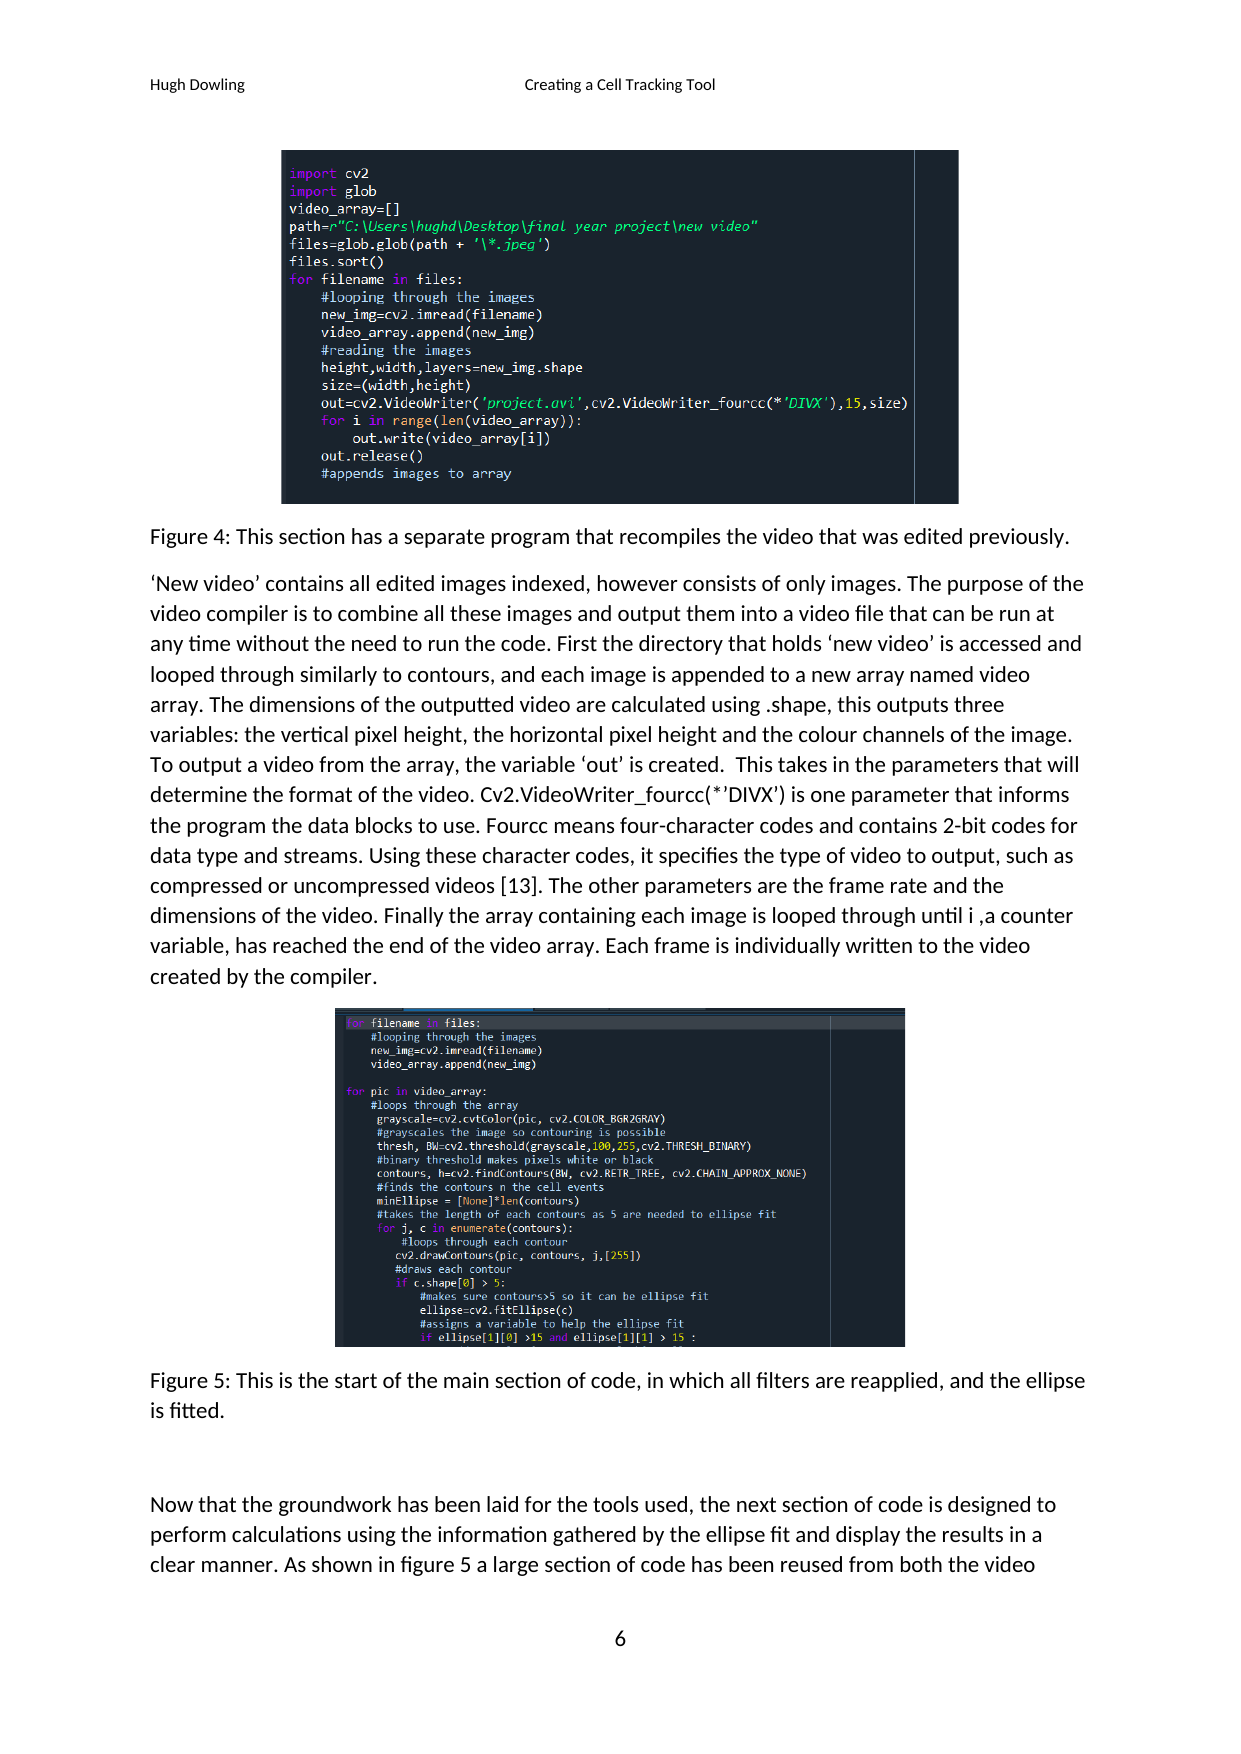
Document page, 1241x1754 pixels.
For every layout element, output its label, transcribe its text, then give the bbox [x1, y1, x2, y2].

text ‘New video’ contains all edited images indexed, however consists of only images. The purpose of the video compiler is to combine all these images and output them into a video file that can be run at any time without the need to run the code. First the directory that holds ‘new video’ is accessed and looped through similarly to contours, and each image is appended to a new array named video array. The dimensions of the outputted video are calculated using .shape, this outputs three variables: the vertical pixel height, the horizontal pixel height and the colour channels of the image. To output a video from the array, the variable ‘out’ is created. This takes in the parameters that will determine the format of the video. Cv2.VideoWriter_fourcc(*’DIVX’) is one parameter that informs the program the data blocks to use. Fourcc means four-character codes and contains 2-bit codes for data type and streams. Using these character codes, it specifies the type of video to output, such as compressed or uncompressed videos [13]. The other parameters are the frame rate and the dimensions of the video. Finally the array containing each image is looped through until i ,a counter variable, has reached the end of the video array. Each frame is individually written to the video created by the compiler. [150, 569, 1090, 990]
picture [335, 1008, 905, 1347]
text Figure 5: This is the start of the main section of code, in which all filters are reapplied, and the ellipse is fitted. [150, 1366, 1090, 1424]
picture [281, 150, 959, 504]
text Figure 4: This section has a separate program that recompiles the video that was edited previously. [150, 522, 1090, 550]
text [150, 1490, 1090, 1578]
